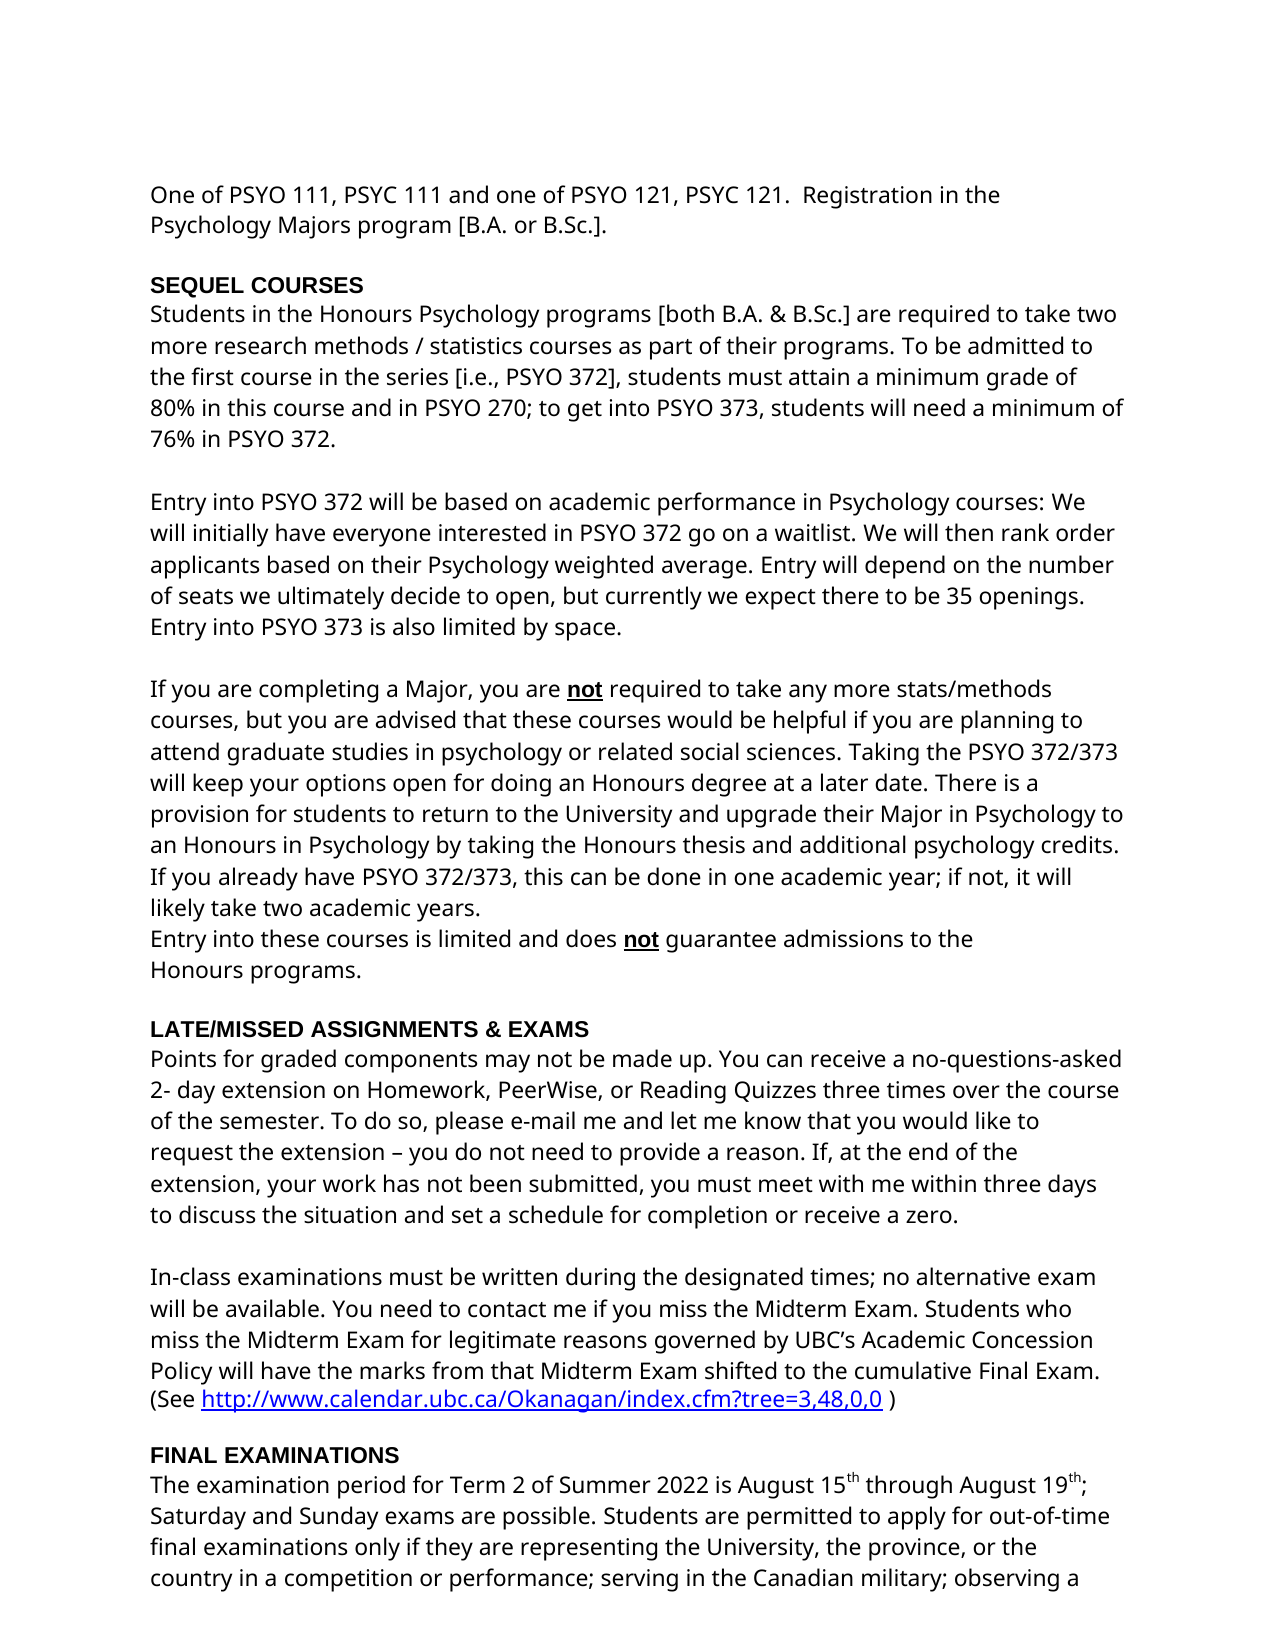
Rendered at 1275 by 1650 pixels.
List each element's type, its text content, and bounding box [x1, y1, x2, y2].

subtitle SEQUEL COURSES [150, 272, 1181, 298]
text In-class examinations must be written during the designated times; no alternative exam will be available. You need to contact me if you miss the Midterm Exam. Students who miss the Midterm Exam for legitimate reasons governed by UBC’s Academic Concession Policy will have the marks from that Midterm Exam shifted to the cumulative Final Exam. [150, 1261, 1124, 1386]
text Points for graded components may not be made up. You can receive a no-questions-asked 2- day extension on Homework, PeerWise, or Reading Quizzes three times over the course of the semester. To do so, please e-mail me and let me know that you would like to request the extension – you do not need to provide a reason. If, at the end of the extension, your work has not been submitted, you must meet with me within three days to discuss the situation and set a schedule for completion or receive a zero. [150, 1043, 1124, 1230]
subtitle LATE/MISSED ASSIGNMENTS & EXAMS [150, 1016, 1181, 1042]
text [150, 1469, 1121, 1594]
text One of PSYO 111, PSYC 111 and one of PSYO 121, PSYC 121. Registration in the Psychology Majors program [B.A. or B.Sc.]. [150, 179, 1090, 241]
text If you are completing a Major, you are not required to take any more stats/methods courses, but you are advised that these courses would be helpful if you are planning to attend graduate studies in psychology or related social sciences. Taking the PSYO 372/373 will keep your options open for doing an Honours degree at a later date. There is a provision for students to return to the University and upgrade their Major in Psychology to an Honours in Psychology by taking the Honours thesis and additional psychology credits. If you already have PSYO 372/373, this can be done in one academic year; if not, it will likely take two academic years. [150, 673, 1125, 923]
subtitle FINAL EXAMINATIONS [150, 1442, 1181, 1469]
text Students in the Honours Psychology programs [both B.A. & B.Sc.] are required to take two more research methods / statistics courses as part of their programs. To be admitted to the first course in the series [i.e., PSYO 372], students must attain a minimum grade of 80% in this course and in PSYO 270; to get into PSYO 373, students will need a minimum of 76% in PSYO 372. [150, 298, 1124, 454]
text Entry into PSYO 372 will be based on academic performance in Psychology courses: We will initially have everyone interested in PSYO 372 go on a waitlist. We will then rank order applicants based on their Psychology weighted average. Entry will depend on the number of seats we ultimately decide to open, but currently we expect there to be 35 openings. Entry into PSYO 373 is also limited by space. [150, 486, 1124, 642]
text (See http://www.calendar.ubc.ca/Okanagan/index.cfm?tree=3,48,0,0 ) [150, 1386, 1181, 1412]
text Entry into these courses is limited and does not guarantee admissions to the Honours programs. [150, 923, 1023, 986]
